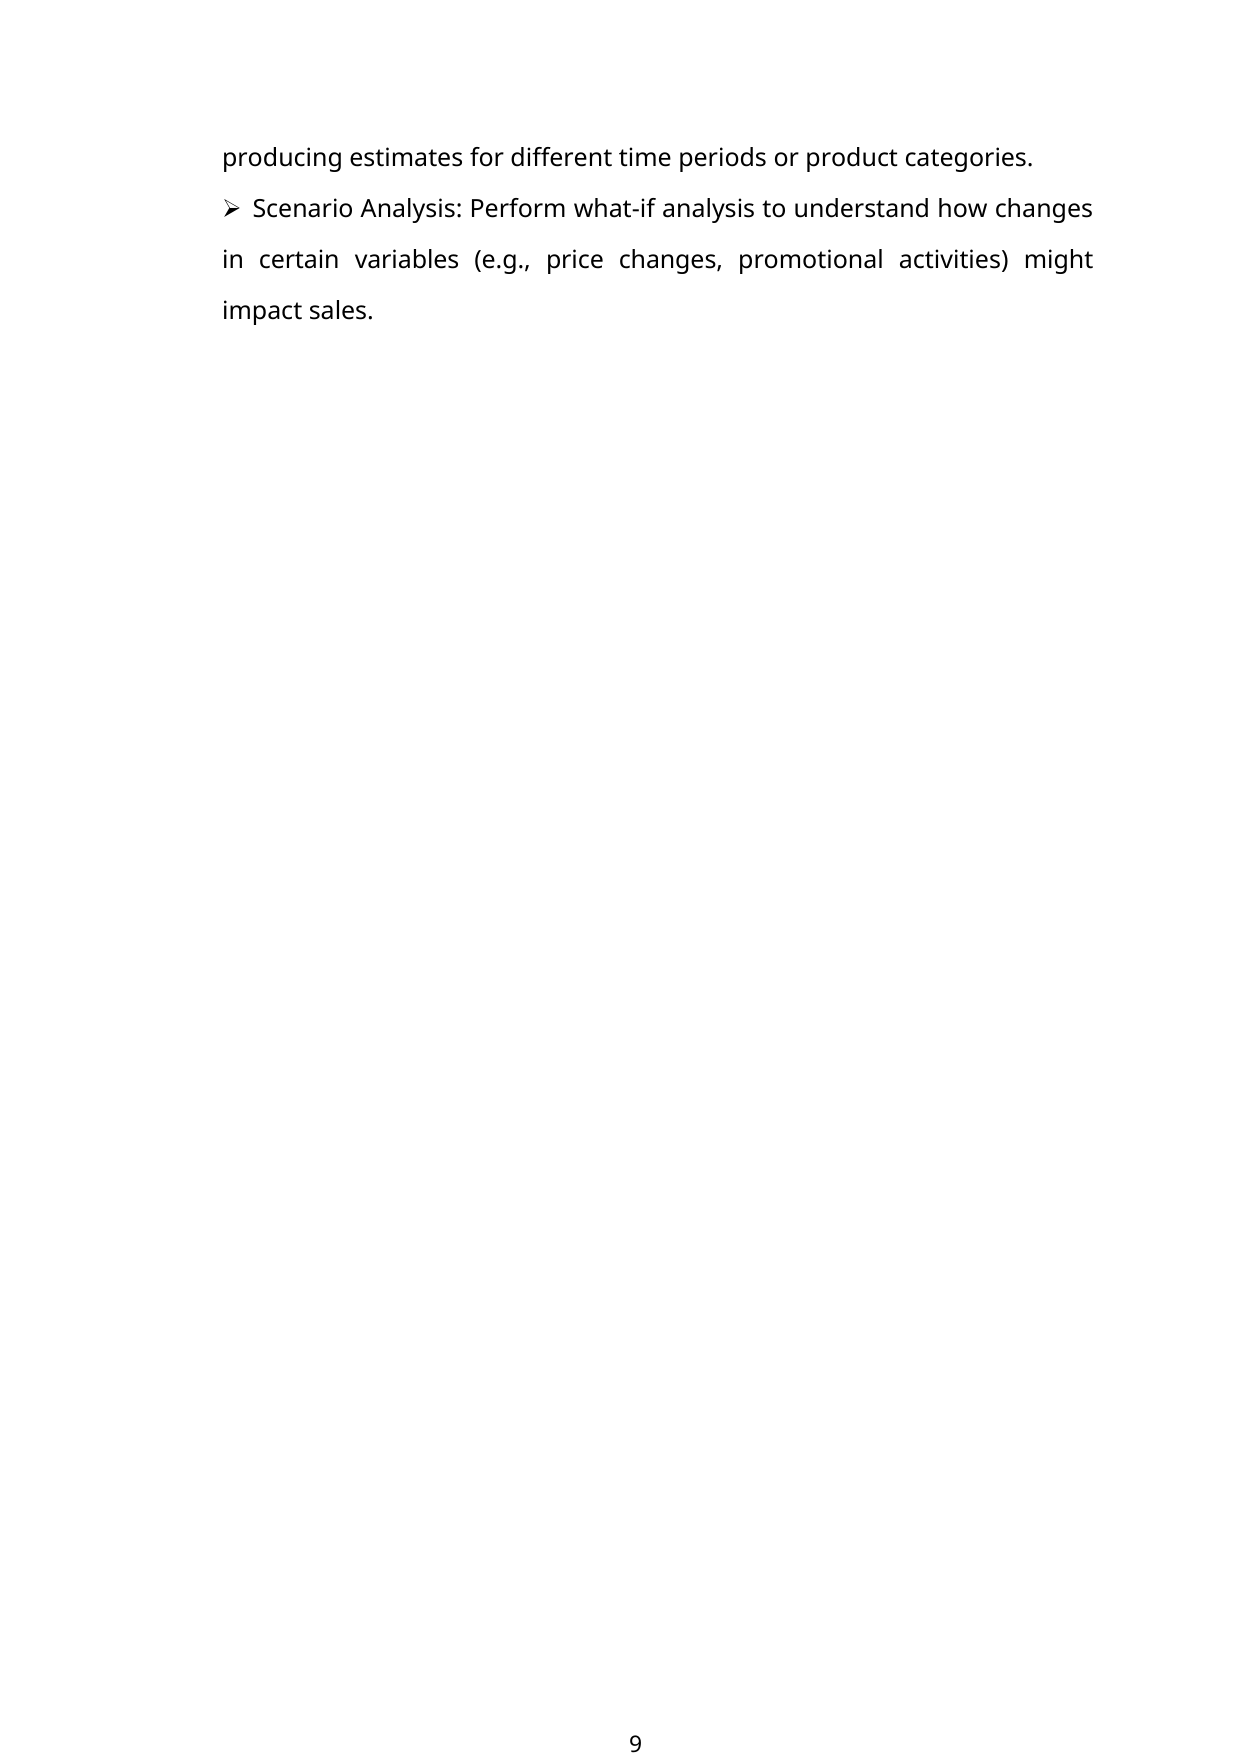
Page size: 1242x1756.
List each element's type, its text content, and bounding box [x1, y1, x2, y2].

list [222, 139, 1094, 174]
list Scenario Analysis: Perform what-if analysis to understand how changes in certain variables (e.g., price changes, promotional activities) might impact sales. [222, 191, 1094, 327]
